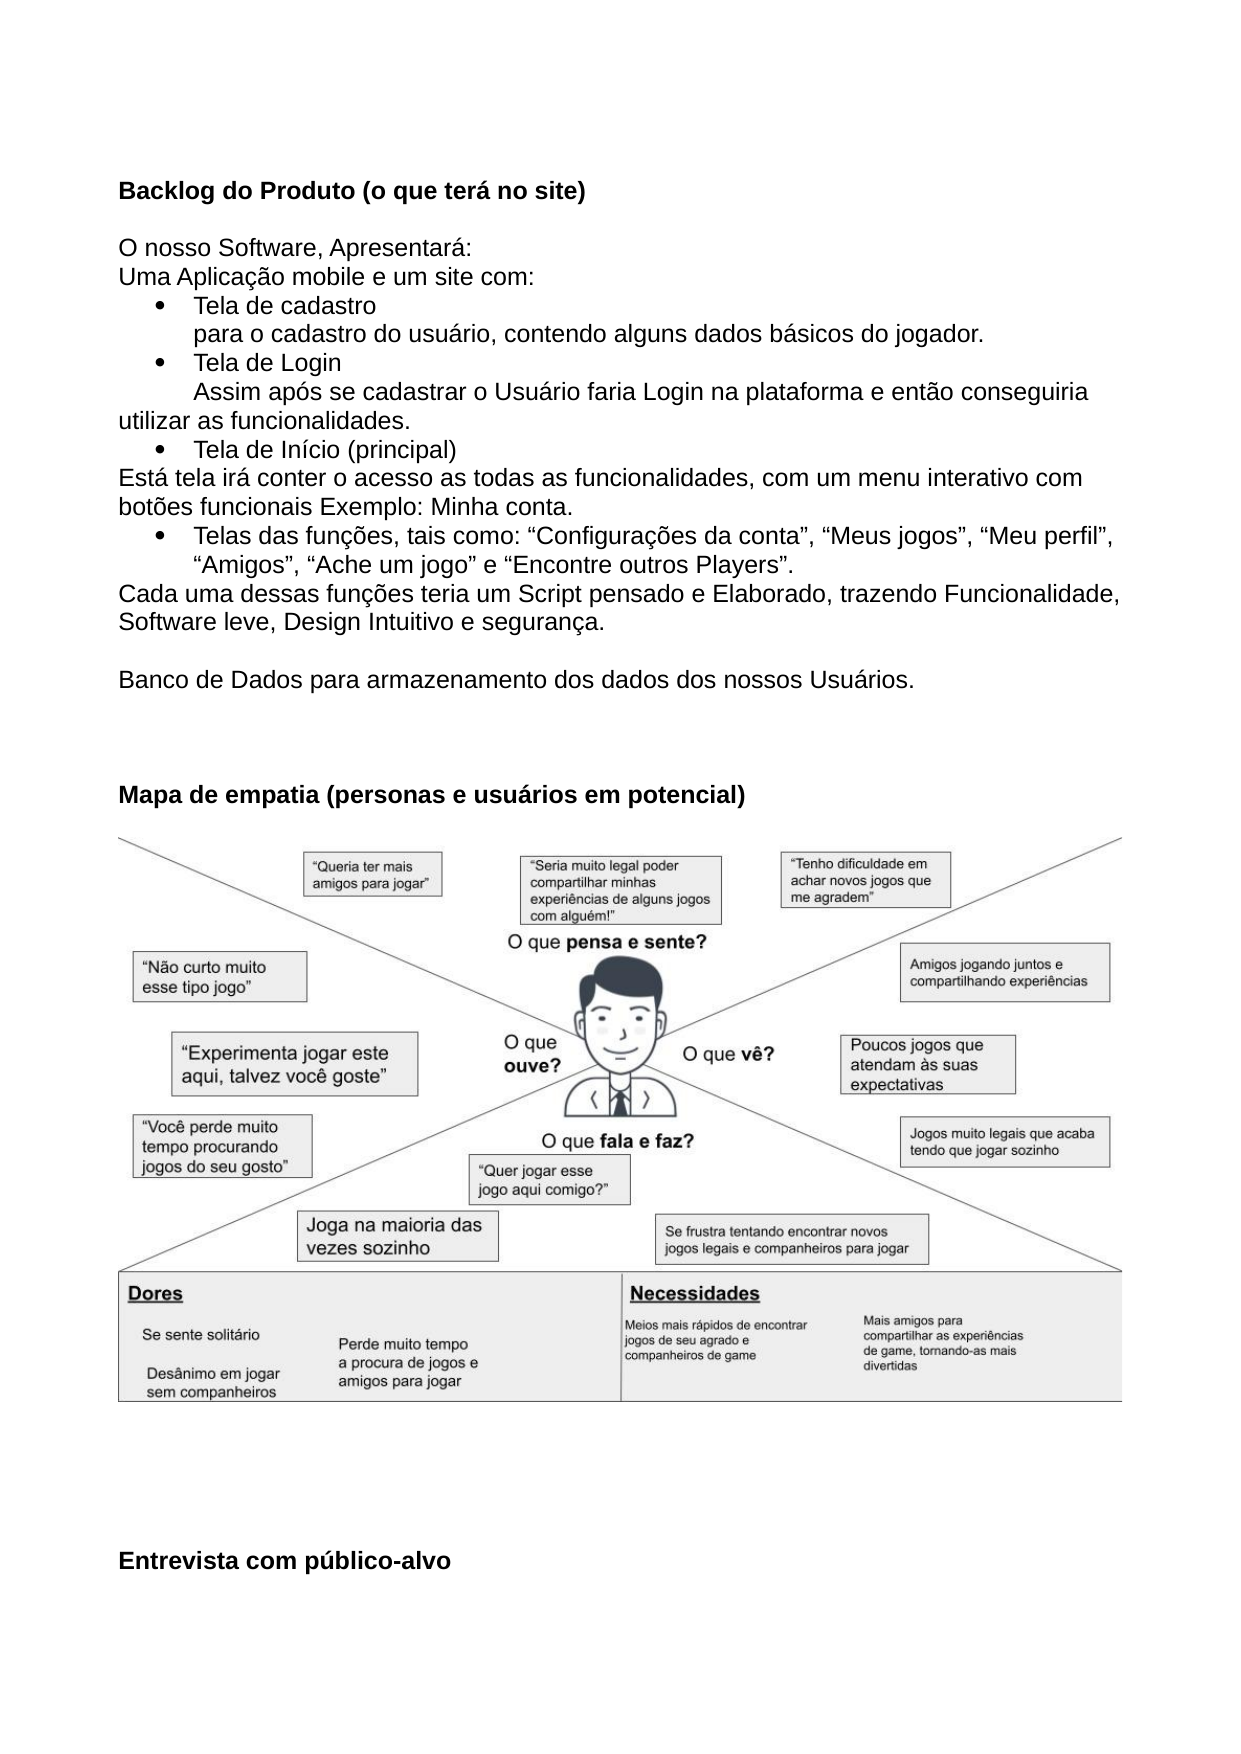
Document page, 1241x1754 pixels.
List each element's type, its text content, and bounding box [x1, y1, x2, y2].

list Tela de Início (principal) [156, 434, 1122, 463]
list Tela de cadastro [156, 291, 1122, 319]
text Backlog do Produto (o que terá no site) [118, 176, 1122, 204]
text para o cadastro do usuário, contendo alguns dados básicos do jogador. [118, 319, 1122, 348]
text Uma Aplicação mobile e um site com: [118, 262, 1122, 291]
text Banco de Dados para armazenamento dos dados dos nossos Usuários. [118, 665, 1122, 693]
text O nosso Software, Apresentará: [118, 233, 1122, 262]
text Está tela irá conter o acesso as todas as funcionalidades, com um menu interativo com botões funcionais Exemplo: Minha conta. [118, 463, 1122, 521]
text Entrevista com público-alvo [118, 1517, 1122, 1603]
list Telas das funções, tais como: “Configurações da conta”, “Meus jogos”, “Meu perfil”, “Amigos”, “Ache um jogo” e “Encontre outros Players”. [156, 521, 1122, 578]
picture [118, 837, 1123, 1402]
list Tela de Login [156, 348, 1122, 377]
text Mapa de empatia (personas e usuários em potencial) [118, 780, 1122, 808]
text Assim após se cadastrar o Usuário faria Login na plataforma e então conseguiria utilizar as funcionalidades. [118, 377, 1122, 434]
text Cada uma dessas funções teria um Script pensado e Elaborado, trazendo Funcionalidade, [118, 578, 1122, 607]
text Software leve, Design Intuitivo e segurança. [118, 607, 1122, 636]
